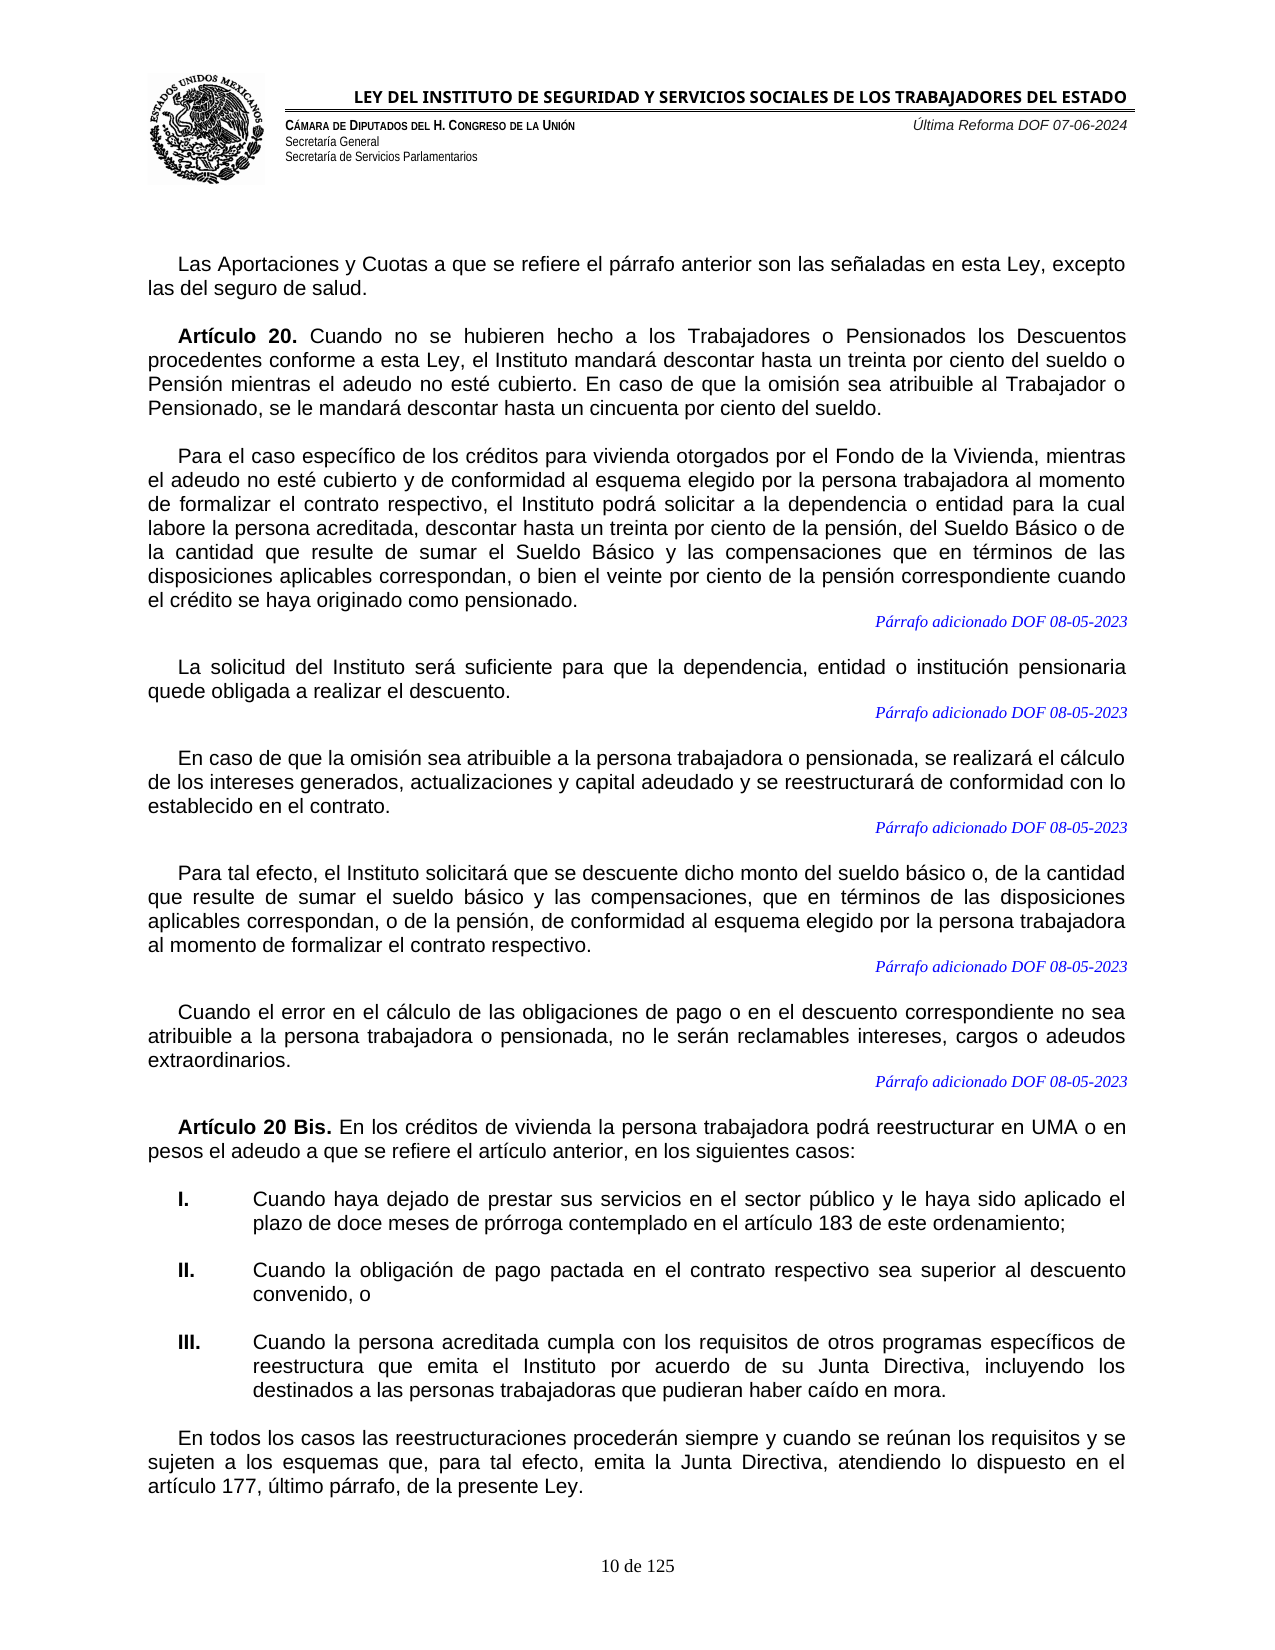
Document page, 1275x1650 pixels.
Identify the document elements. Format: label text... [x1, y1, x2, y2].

text I. Cuando haya dejado de prestar sus servicios en el sector público y le haya sido aplicado el plazo de doce meses de prórroga contemplado en el artículo 183 de este ordenamiento; [178, 1186, 1127, 1234]
text Para el caso específico de los créditos para vivienda otorgados por el Fondo de la Vivienda, mientras el adeudo no esté cubierto y de conformidad al esquema elegido por la persona trabajadora al momento de formalizar el contrato respectivo, el Instituto podrá solicitar a la dependencia o entidad para la cual labore la persona acreditada, descontar hasta un treinta por ciento de la pensión, del Sueldo Básico o de la cantidad que resulte de sumar el Sueldo Básico y las compensaciones que en términos de las disposiciones aplicables correspondan, o bien el veinte por ciento de la pensión correspondiente cuando el crédito se haya originado como pensionado. [148, 444, 1127, 611]
text La solicitud del Instituto será suficiente para que la dependencia, entidad o institución pensionaria quede obligada a realizar el descuento. [148, 654, 1127, 702]
text III. Cuando la persona acreditada cumpla con los requisitos de otros programas específicos de reestructura que emita el Instituto por acuerdo de su Junta Directiva, incluyendo los destinados a las personas trabajadoras que pudieran haber caído en mora. [178, 1330, 1127, 1402]
text Cuando el error en el cálculo de las obligaciones de pago o en el descuento correspondiente no sea atribuible a la persona trabajadora o pensionada, no le serán reclamables intereses, cargos o adeudos extraordinarios. [148, 999, 1127, 1071]
text Párrafo adicionado DOF 08-05-2023 [148, 1071, 1127, 1091]
text Párrafo adicionado DOF 08-05-2023 [148, 817, 1127, 837]
text Artículo 20. Cuando no se hubieren hecho a los Trabajadores o Pensionados los Descuentos procedentes conforme a esta Ley, el Instituto mandará descontar hasta un treinta por ciento del sueldo o Pensión mientras el adeudo no esté cubierto. En caso de que la omisión sea atribuible al Trabajador o Pensionado, se le mandará descontar hasta un cincuenta por ciento del sueldo. [148, 324, 1127, 420]
text Para tal efecto, el Instituto solicitará que se descuente dicho monto del sueldo básico o, de la cantidad que resulte de sumar el sueldo básico y las compensaciones, que en términos de las disposiciones aplicables correspondan, o de la pensión, de conformidad al esquema elegido por la persona trabajadora al momento de formalizar el contrato respectivo. [148, 861, 1127, 956]
text Artículo 20 Bis. En los créditos de vivienda la persona trabajadora podrá reestructurar en UMA o en pesos el adeudo a que se refiere el artículo anterior, en los siguientes casos: [148, 1114, 1127, 1162]
text Las Aportaciones y Cuotas a que se refiere el párrafo anterior son las señaladas en esta Ley, excepto las del seguro de salud. [148, 252, 1127, 300]
text II. Cuando la obligación de pago pactada en el contrato respectivo sea superior al descuento convenido, o [178, 1258, 1127, 1306]
text En caso de que la omisión sea atribuible a la persona trabajadora o pensionada, se realizará el cálculo de los intereses generados, actualizaciones y capital adeudado y se reestructurará de conformidad con lo establecido en el contrato. [148, 746, 1127, 817]
text Párrafo adicionado DOF 08-05-2023 [148, 611, 1127, 631]
text Párrafo adicionado DOF 08-05-2023 [148, 702, 1127, 722]
text Párrafo adicionado DOF 08-05-2023 [148, 956, 1127, 976]
text En todos los casos las reestructuraciones procederán siempre y cuando se reúnan los requisitos y se sujeten a los esquemas que, para tal efecto, emita la Junta Directiva, atendiendo lo dispuesto en el artículo 177, último párrafo, de la presente Ley. [148, 1426, 1127, 1498]
